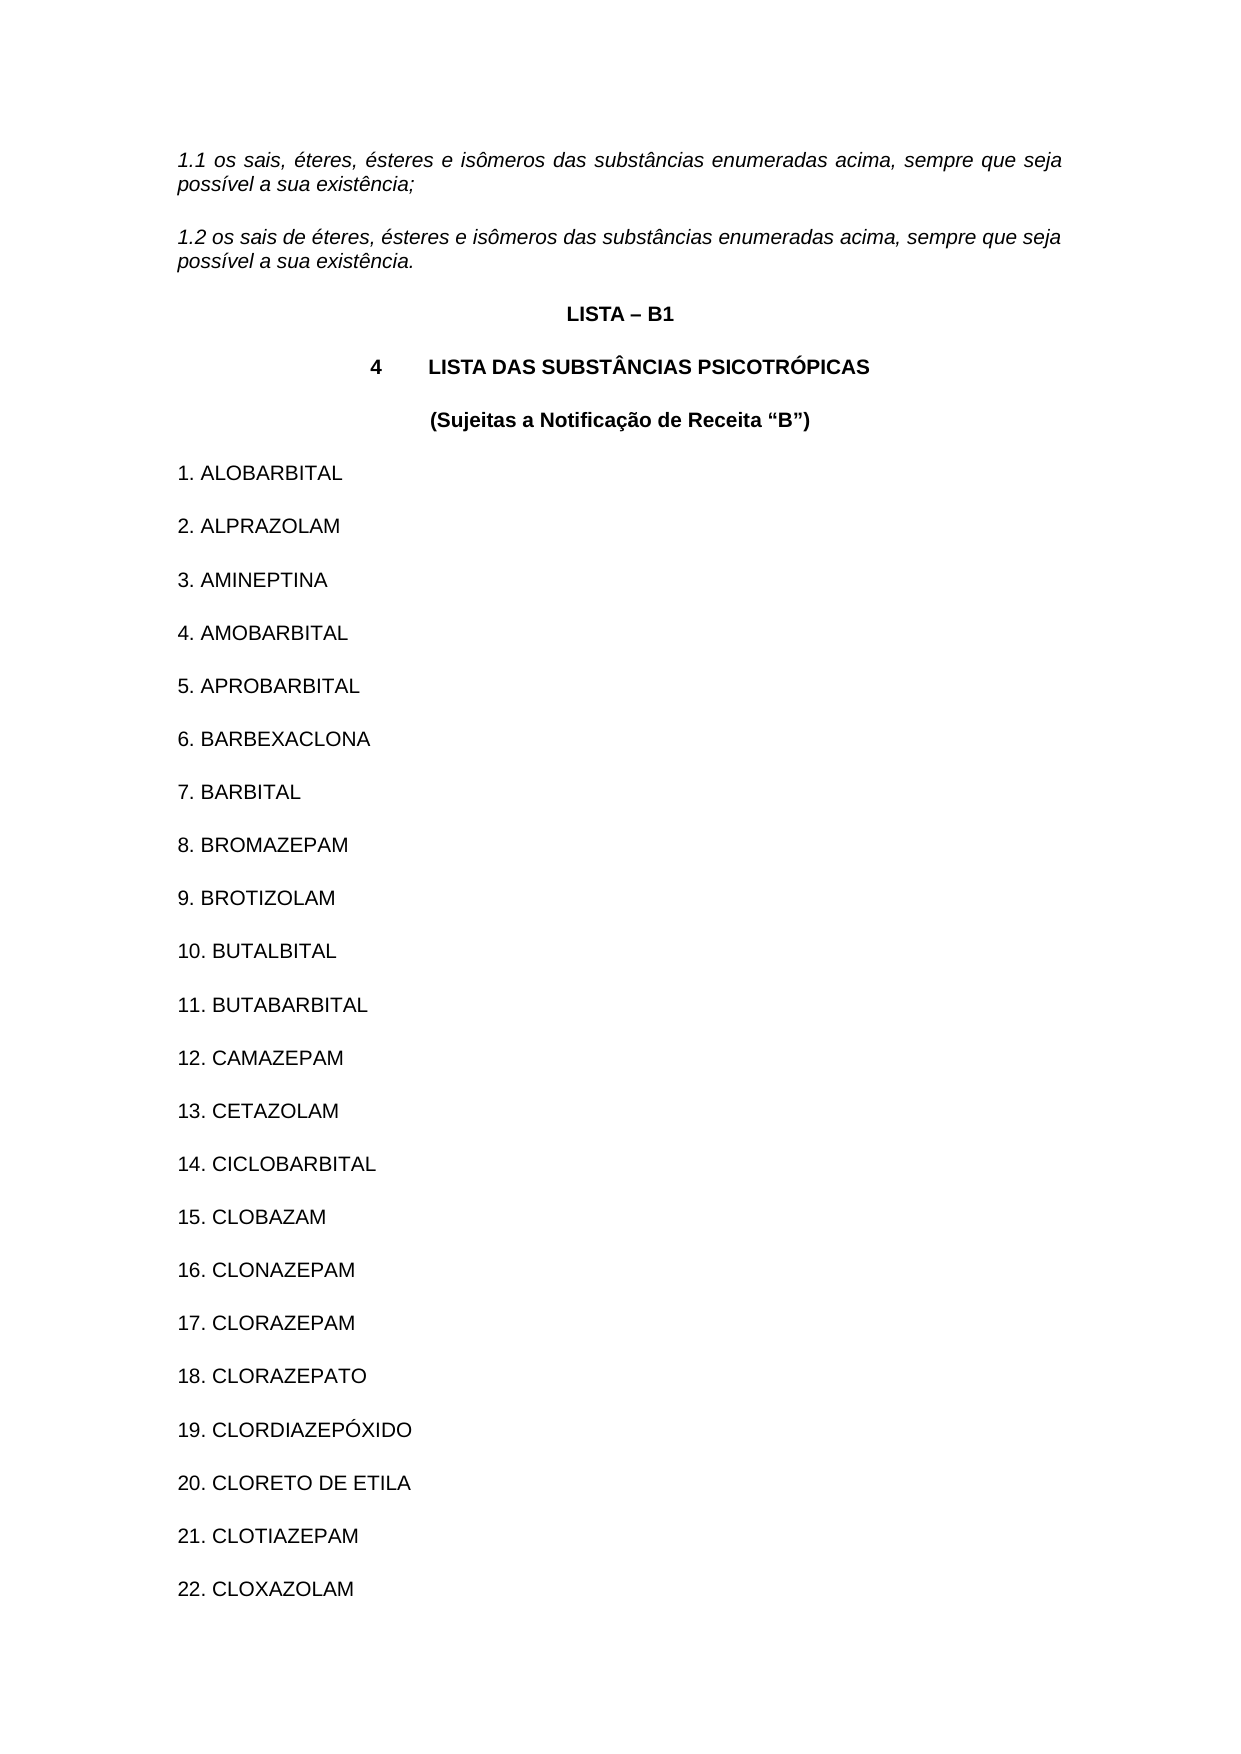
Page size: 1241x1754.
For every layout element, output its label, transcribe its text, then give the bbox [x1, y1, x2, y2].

text 16. CLONAZEPAM [177, 1258, 1063, 1282]
text 1. ALOBARBITAL [177, 461, 1063, 485]
text 13. CETAZOLAM [177, 1099, 1063, 1123]
text 1.1 os sais, éteres, ésteres e isômeros das substâncias enumeradas acima, sempre que seja possível a sua existência; [177, 148, 1063, 196]
text 3. AMINEPTINA [177, 567, 1063, 591]
text 5. APROBARBITAL [177, 674, 1063, 698]
text 12. CAMAZEPAM [177, 1046, 1063, 1069]
subtitle LISTA – B1 [177, 302, 1063, 326]
text 15. CLOBAZAM [177, 1205, 1063, 1229]
subtitle LISTA DAS SUBSTÂNCIAS PSICOTRÓPICAS [193, 355, 1047, 379]
text 19. CLORDIAZEPÓXIDO [177, 1417, 1063, 1441]
text 22. CLOXAZOLAM [177, 1577, 1063, 1601]
text 4. AMOBARBITAL [177, 621, 1063, 644]
text 20. CLORETO DE ETILA [177, 1471, 1063, 1494]
text 10. BUTALBITAL [177, 939, 1063, 963]
text 11. BUTABARBITAL [177, 992, 1063, 1016]
text 8. BROMAZEPAM [177, 833, 1063, 857]
text 2. ALPRAZOLAM [177, 514, 1063, 538]
text 21. CLOTIAZEPAM [177, 1524, 1063, 1548]
text 17. CLORAZEPAM [177, 1311, 1063, 1335]
text 7. BARBITAL [177, 780, 1063, 804]
text 1.2 os sais de éteres, ésteres e isômeros das substâncias enumeradas acima, sempre que seja possível a sua existência. [177, 225, 1063, 273]
text 6. BARBEXACLONA [177, 727, 1063, 751]
text 14. CICLOBARBITAL [177, 1152, 1063, 1176]
text (Sujeitas a Notificação de Receita “B”) [177, 408, 1063, 432]
text 9. BROTIZOLAM [177, 886, 1063, 910]
text 18. CLORAZEPATO [177, 1364, 1063, 1388]
